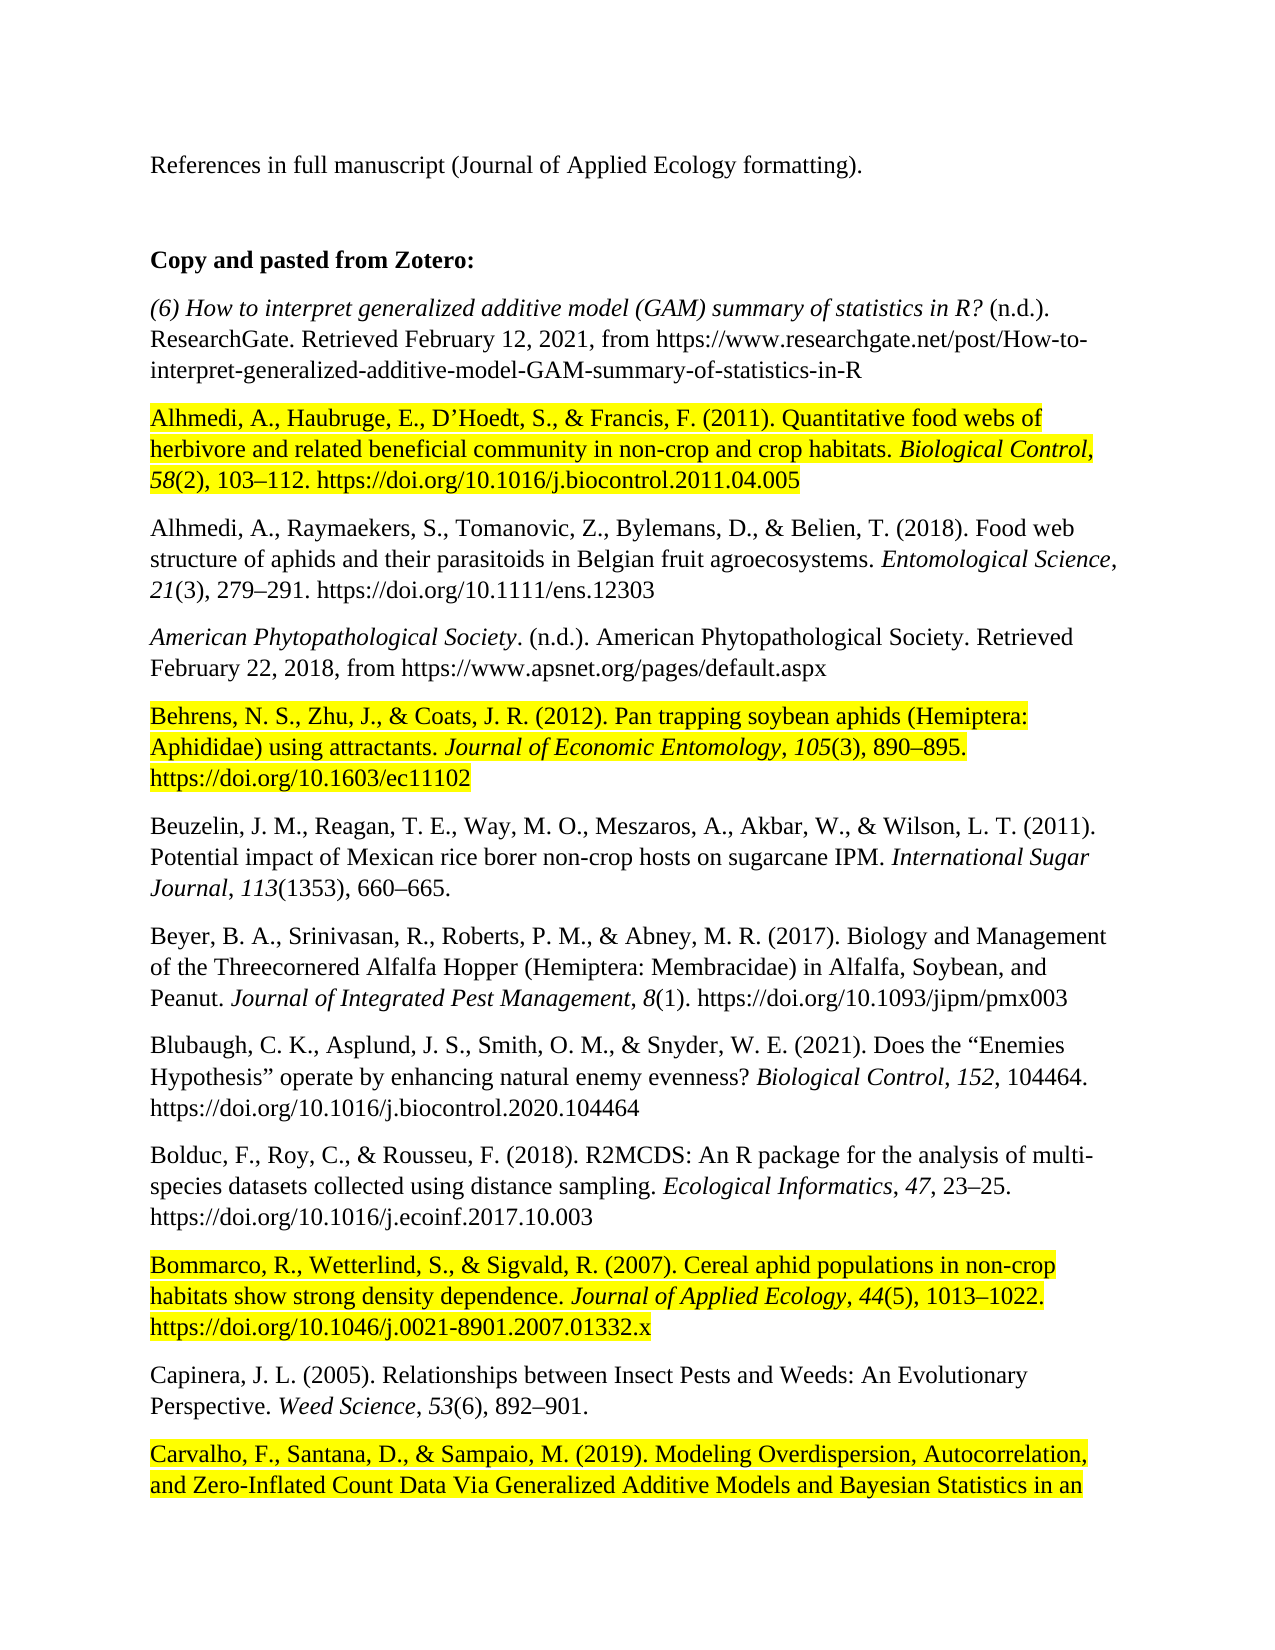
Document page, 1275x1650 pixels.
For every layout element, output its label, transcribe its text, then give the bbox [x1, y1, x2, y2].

text References in full manuscript (Journal of Applied Ecology formatting). [150, 150, 1125, 179]
text (6) How to interpret generalized additive model (GAM) summary of statistics in R? (n.d.). ResearchGate. Retrieved February 12, 2021, from https://www.researchgate.net/post/How-to-interpret-generalized-additive-model-GAM-summary-of-statistics-in-R [150, 293, 1125, 384]
text Beyer, B. A., Srinivasan, R., Roberts, P. M., & Abney, M. R. (2017). Biology and Management of the Threecornered Alfalfa Hopper (Hemiptera: Membracidae) in Alfalfa, Soybean, and Peanut. Journal of Integrated Pest Management, 8(1). https://doi.org/10.1093/jipm/pmx003 [150, 921, 1125, 1012]
text American Phytopathological Society. (n.d.). American Phytopathological Society. Retrieved February 22, 2018, from https://www.apsnet.org/pages/default.aspx [150, 622, 1125, 682]
text Capinera, J. L. (2005). Relationships between Insect Pests and Weeds: An Evolutionary Perspective. Weed Science, 53(6), 892–901. [150, 1360, 1125, 1420]
text Beuzelin, J. M., Reagan, T. E., Way, M. O., Meszaros, A., Akbar, W., & Wilson, L. T. (2011). Potential impact of Mexican rice borer non-crop hosts on sugarcane IPM. International Sugar Journal, 113(1353), 660–665. [150, 811, 1125, 902]
text Blubaugh, C. K., Asplund, J. S., Smith, O. M., & Snyder, W. E. (2021). Does the “Enemies Hypothesis” operate by enhancing natural enemy evenness? Biological Control, 152, 104464. https://doi.org/10.1016/j.biocontrol.2020.104464 [150, 1031, 1125, 1121]
text Behrens, N. S., Zhu, J., & Coats, J. R. (2012). Pan trapping soybean aphids (Hemiptera: Aphididae) using attractants. Journal of Economic Entomology, 105(3), 890–895. https://doi.org/10.1603/ec11102 [150, 701, 1125, 792]
text Copy and pasted from Zotero: [150, 245, 1125, 274]
text Alhmedi, A., Raymaekers, S., Tomanovic, Z., Bylemans, D., & Belien, T. (2018). Food web structure of aphids and their parasitoids in Belgian fruit agroecosystems. Entomological Science, 21(3), 279–291. https://doi.org/10.1111/ens.12303 [150, 513, 1125, 603]
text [150, 1439, 1125, 1498]
text Alhmedi, A., Haubruge, E., D’Hoedt, S., & Francis, F. (2011). Quantitative food webs of herbivore and related beneficial community in non-crop and crop habitats. Biological Control, 58(2), 103–112. https://doi.org/10.1016/j.biocontrol.2011.04.005 [150, 403, 1125, 494]
text Bolduc, F., Roy, C., & Rousseu, F. (2018). R2MCDS: An R package for the analysis of multi-species datasets collected using distance sampling. Ecological Informatics, 47, 23–25. https://doi.org/10.1016/j.ecoinf.2017.10.003 [150, 1140, 1125, 1231]
text Bommarco, R., Wetterlind, S., & Sigvald, R. (2007). Cereal aphid populations in non-crop habitats show strong density dependence. Journal of Applied Ecology, 44(5), 1013–1022. https://doi.org/10.1046/j.0021-8901.2007.01332.x [150, 1250, 1125, 1341]
